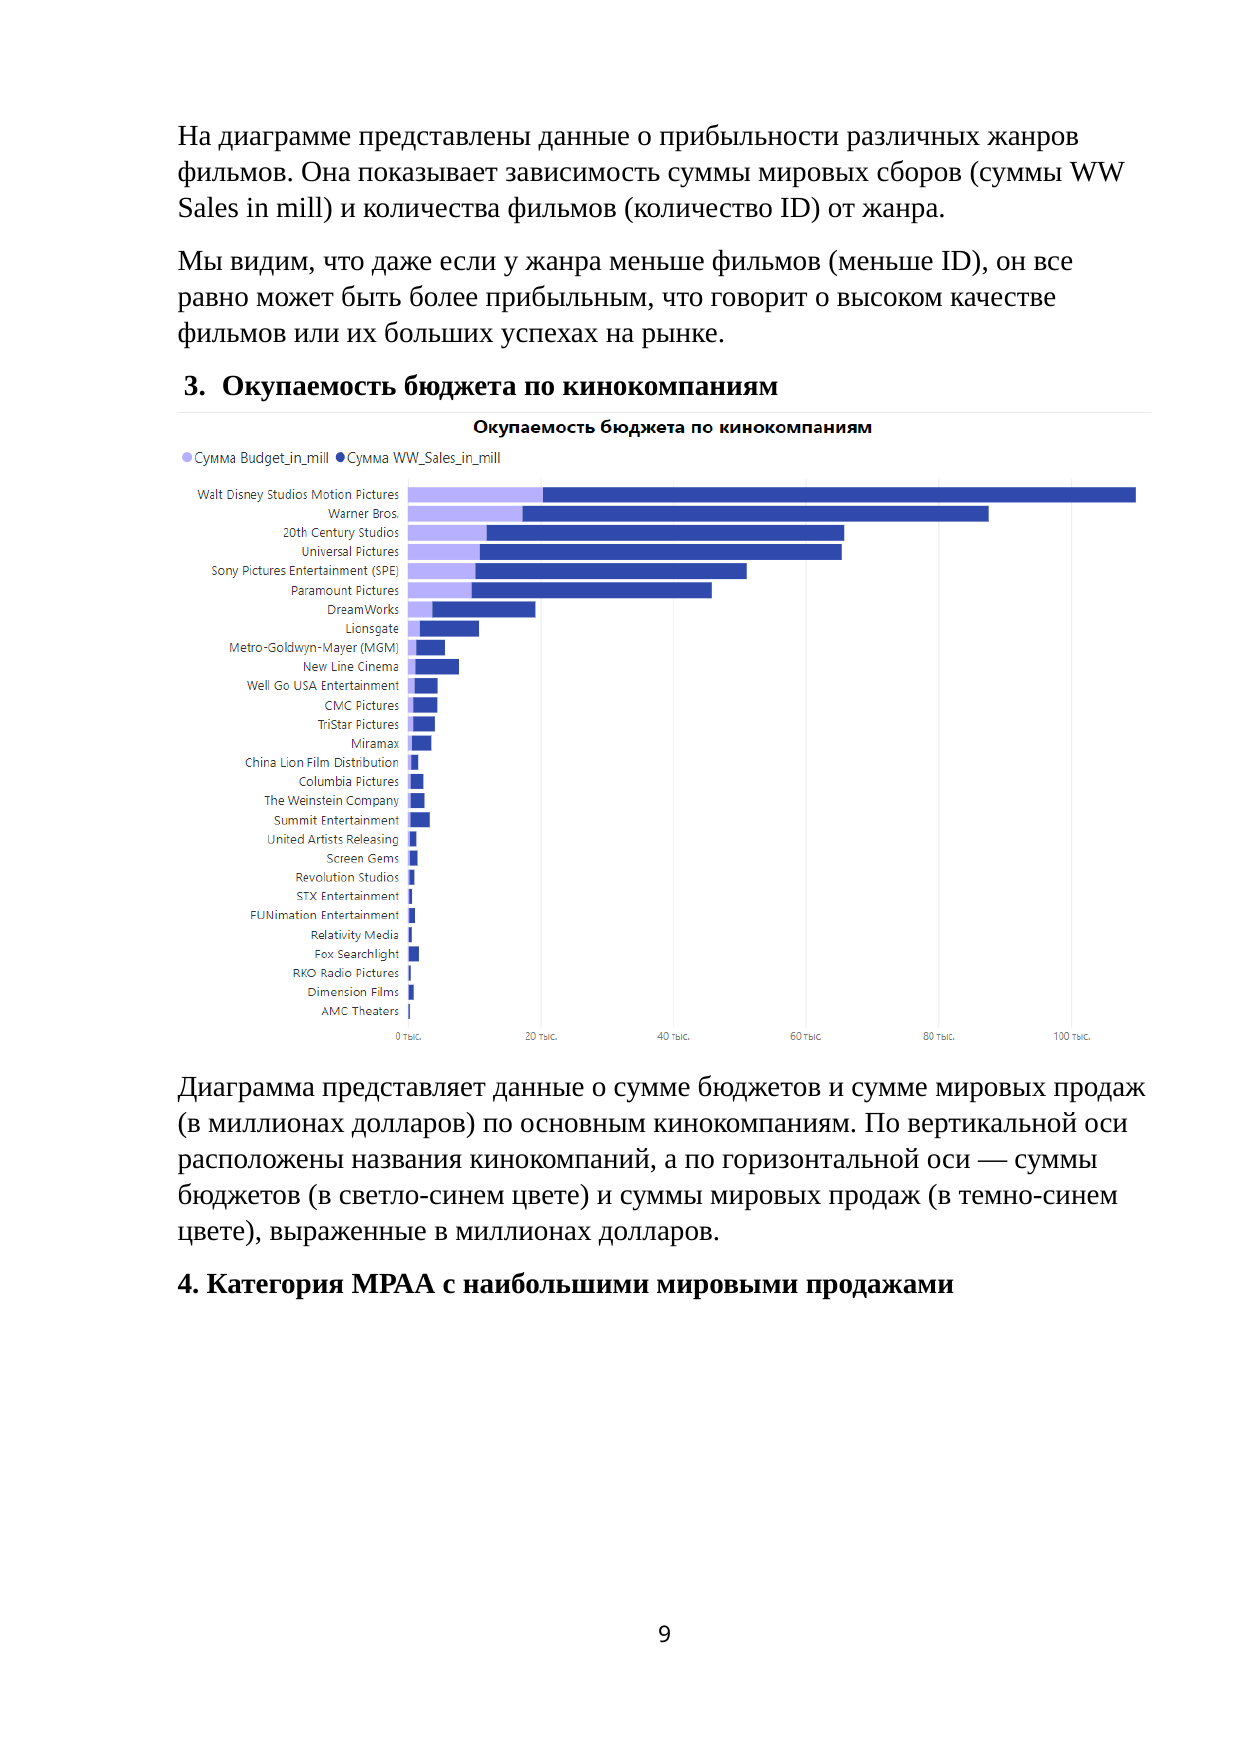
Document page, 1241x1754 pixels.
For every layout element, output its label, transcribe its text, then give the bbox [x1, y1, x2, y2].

text Мы видим, что даже если у жанра меньше фильмов (меньше ID), он все равно может быть более прибыльным, что говорит о высоком качестве фильмов или их больших успехах на рынке. [177, 243, 1152, 349]
subtitle Окупаемость бюджета по кинокомпаниям [184, 368, 1152, 402]
text Диаграмма представляет данные о сумме бюджетов и сумме мировых продаж (в миллионах долларов) по основным кинокомпаниям. По вертикальной оси расположены названия кинокомпаний, а по горизонтальной оси — суммы бюджетов (в светло-синем цвете) и суммы мировых продаж (в темно-синем цвете), выраженные в миллионах долларов. [177, 1069, 1152, 1247]
picture [177, 412, 1152, 1050]
text 4. Категория МРАА с наибольшими мировыми продажами [177, 1266, 1152, 1300]
text На диаграмме представлены данные о прибыльности различных жанров фильмов. Она показывает зависимость суммы мировых сборов (суммы WW Sales in mill) и количества фильмов (количество ID) от жанра. [177, 118, 1152, 224]
